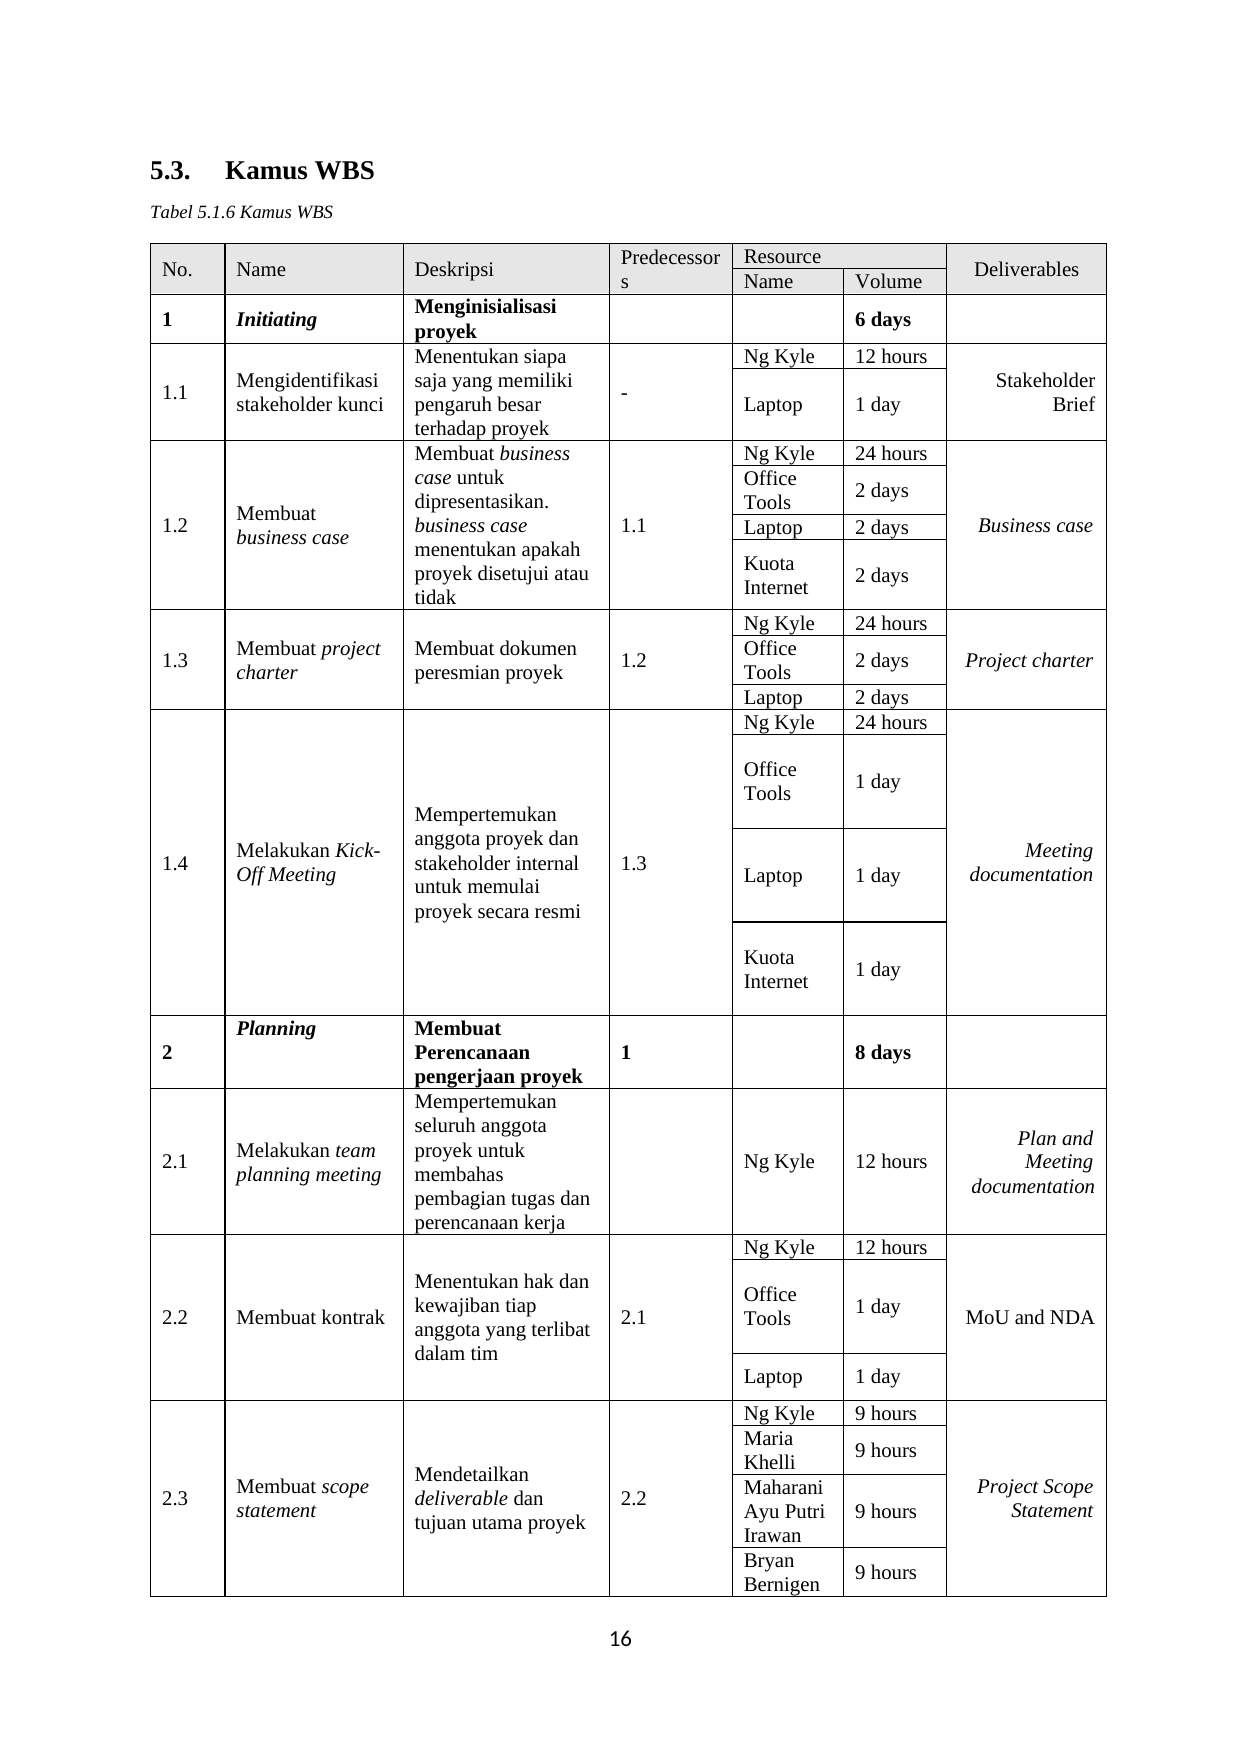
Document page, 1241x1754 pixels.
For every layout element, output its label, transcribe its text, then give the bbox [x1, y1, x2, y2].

table_cell 2 days [844, 515, 946, 539]
table_cell Project charter [947, 610, 1106, 709]
table_cell Maharani Ayu Putri Irawan [733, 1475, 843, 1547]
table_cell 2 days [844, 540, 946, 609]
table_cell 24 hours [844, 441, 946, 465]
table_cell Laptop [733, 515, 843, 539]
table_cell 12 hours [844, 1089, 946, 1234]
table_cell 9 hours [844, 1548, 946, 1596]
table_cell [610, 295, 732, 343]
table_cell Office Tools [733, 636, 843, 684]
subtitle Kamus WBS [150, 154, 1090, 185]
table_header Name [226, 244, 403, 293]
table_cell 9 hours [844, 1426, 946, 1474]
table_cell Bryan Bernigen [733, 1548, 843, 1596]
table_cell Stakeholder Brief [947, 344, 1106, 440]
table_cell 12 hours [844, 1235, 946, 1259]
table_cell 6 days [844, 295, 946, 343]
table_cell 12 hours [844, 344, 946, 368]
table_cell Mempertemukan seluruh anggota proyek untuk membahas pembagian tugas dan perencanaan kerja [404, 1089, 609, 1234]
table_cell Ng Kyle [733, 710, 843, 734]
table_cell Laptop [733, 685, 843, 709]
table_cell 1.3 [151, 610, 224, 709]
table_cell Ng Kyle [733, 1089, 843, 1234]
table_cell Volume [844, 269, 946, 293]
table_cell Ng Kyle [733, 441, 843, 465]
table_header Deskripsi [404, 244, 609, 293]
table_cell 2 days [844, 636, 946, 684]
table_cell Ng Kyle [733, 610, 843, 634]
table_cell 1 day [844, 829, 946, 921]
picture [236, 1019, 251, 1034]
table_cell Melakukan Kick-Off Meeting [226, 710, 403, 1015]
table_cell 24 hours [844, 610, 946, 634]
table_cell Mempertemukan anggota proyek dan stakeholder internal untuk memulai proyek secara resmi [404, 710, 609, 1015]
table_cell 1.2 [610, 610, 732, 709]
table_cell 1 day [844, 1260, 946, 1353]
table_cell 1 day [844, 1354, 946, 1399]
table_cell Meeting documentation [947, 710, 1106, 1015]
table_cell 2.2 [151, 1235, 224, 1399]
table_cell Laptop [733, 369, 843, 440]
table_cell Ng Kyle [733, 1401, 843, 1424]
table_cell [733, 295, 843, 343]
table_cell Office Tools [733, 735, 843, 828]
table_cell Name [733, 269, 843, 293]
table_cell Melakukan team planning meeting [226, 1089, 403, 1234]
table_cell Mengidentifikasi stakeholder kunci [226, 344, 403, 440]
table_cell Membuat business case untuk dipresentasikan. business case menentukan apakah proyek disetujui atau tidak [404, 441, 609, 609]
table_cell 2.2 [610, 1401, 732, 1596]
table_cell 2 days [844, 685, 946, 709]
table_cell 1.1 [151, 344, 224, 440]
table_cell [947, 295, 1106, 343]
table_cell Ng Kyle [733, 344, 843, 368]
table_cell Project Scope Statement [947, 1401, 1106, 1596]
table_header Predecessors [610, 244, 732, 293]
table_cell Membuat scope statement [226, 1401, 403, 1596]
table_header No. [151, 244, 224, 293]
table_cell 2 days [844, 466, 946, 514]
table_cell Membuat kontrak [226, 1235, 403, 1399]
table_cell 1.2 [151, 441, 224, 609]
table_cell [733, 1016, 843, 1088]
table_cell 1 day [844, 369, 946, 440]
table_cell Initiating [226, 295, 403, 343]
table_header Deliverables [947, 244, 1106, 293]
table_cell 2 [151, 1016, 224, 1088]
table_cell Laptop [733, 1354, 843, 1399]
table_cell Planning [226, 1016, 403, 1088]
table_cell 9 hours [844, 1475, 946, 1547]
table_cell Maria Khelli [733, 1426, 843, 1474]
table_cell Menentukan siapa saja yang memiliki pengaruh besar terhadap proyek [404, 344, 609, 440]
table_cell 2.1 [151, 1089, 224, 1234]
table_cell [947, 1016, 1106, 1088]
table_cell Plan and Meeting documentation [947, 1089, 1106, 1234]
table_cell Menentukan hak dan kewajiban tiap anggota yang terlibat dalam tim [404, 1235, 609, 1399]
table_cell 8 days [844, 1016, 946, 1088]
table_cell [610, 1089, 732, 1234]
table_cell 1 day [844, 923, 946, 1015]
table_cell 1.4 [151, 710, 224, 1015]
table_cell 2.3 [151, 1401, 224, 1596]
table_cell Office Tools [733, 466, 843, 514]
table_cell Office Tools [733, 1260, 843, 1353]
table_cell Menginisialisasi proyek [404, 295, 609, 343]
table_cell Business case [947, 441, 1106, 609]
table_cell Membuat business case [226, 441, 403, 609]
table_cell Mendetailkan deliverable dan tujuan utama proyek [404, 1401, 609, 1596]
table_cell Kuota Internet [733, 540, 843, 609]
table_cell 1 [151, 295, 224, 343]
table_cell Membuat Perencanaan pengerjaan proyek [404, 1016, 609, 1088]
table_cell Laptop [733, 829, 843, 921]
table_cell 1.3 [610, 710, 732, 1015]
table_cell 24 hours [844, 710, 946, 734]
table_cell 2.1 [610, 1235, 732, 1399]
table_header Resource [733, 244, 946, 268]
table_cell - [610, 344, 732, 440]
table_cell Membuat dokumen peresmian proyek [404, 610, 609, 709]
table_cell MoU and NDA [947, 1235, 1106, 1399]
table_cell Membuat project charter [226, 610, 403, 709]
table_cell 1 day [844, 735, 946, 828]
table_cell 1.1 [610, 441, 732, 609]
table_cell Kuota Internet [733, 923, 843, 1015]
table_cell 1 [610, 1016, 732, 1088]
table_cell 9 hours [844, 1401, 946, 1424]
table_cell Ng Kyle [733, 1235, 843, 1259]
